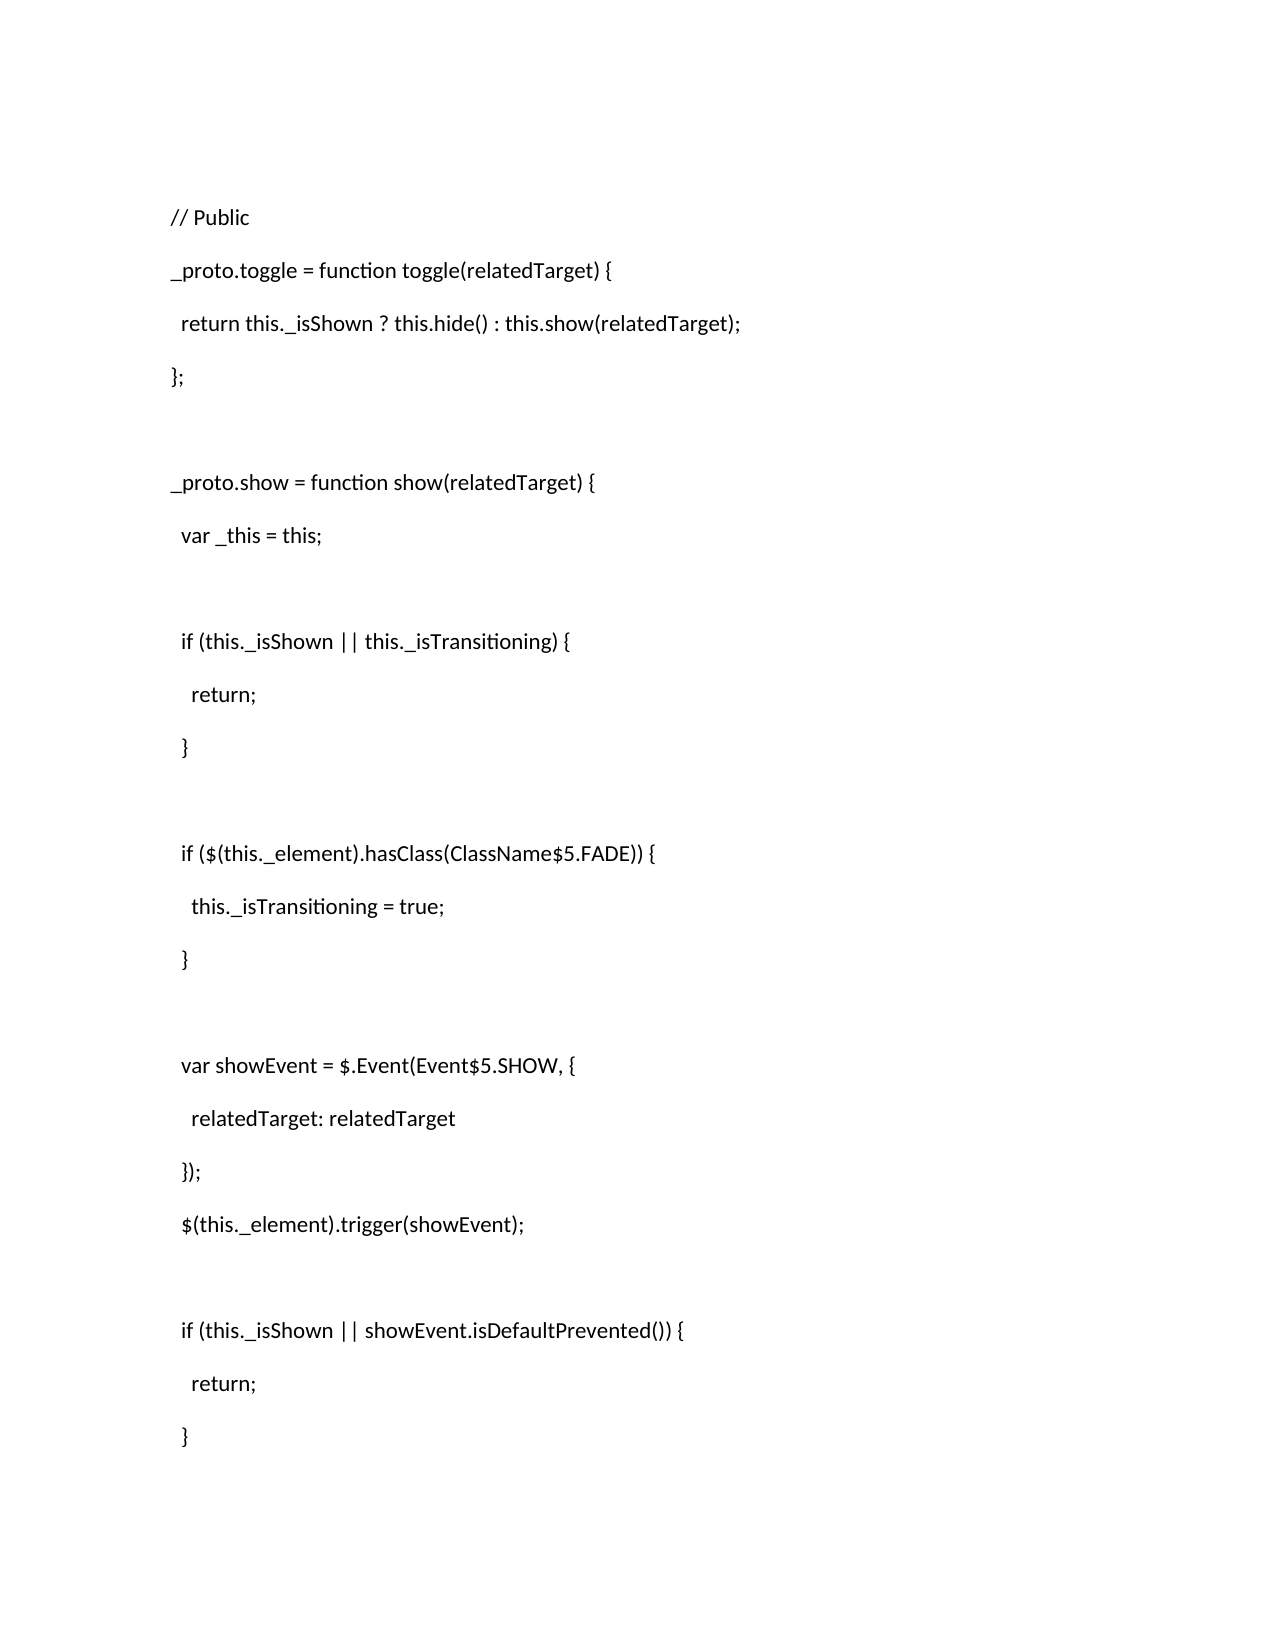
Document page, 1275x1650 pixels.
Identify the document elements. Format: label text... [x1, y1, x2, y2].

text if (this._isShown || showEvent.isDefaultPrevented()) { [150, 1316, 1125, 1344]
text this._isTransitioning = true; [150, 892, 1125, 920]
text }; [150, 362, 1125, 390]
text $(this._element).trigger(showEvent); [150, 1210, 1125, 1238]
text return; [150, 680, 1125, 708]
text var _this = this; [150, 521, 1125, 549]
text return this._isShown ? this.hide() : this.show(relatedTarget); [150, 309, 1125, 337]
text } [150, 945, 1125, 973]
text _proto.show = function show(relatedTarget) { [150, 468, 1125, 496]
text relatedTarget: relatedTarget [150, 1104, 1125, 1132]
text if (this._isShown || this._isTransitioning) { [150, 627, 1125, 655]
text if ($(this._element).hasClass(ClassName$5.FADE)) { [150, 839, 1125, 867]
text return; [150, 1369, 1125, 1397]
text }); [150, 1157, 1125, 1185]
text } [150, 733, 1125, 761]
text var showEvent = $.Event(Event$5.SHOW, { [150, 1051, 1125, 1079]
text // Public [150, 203, 1125, 231]
text _proto.toggle = function toggle(relatedTarget) { [150, 256, 1125, 284]
text } [150, 1422, 1125, 1451]
